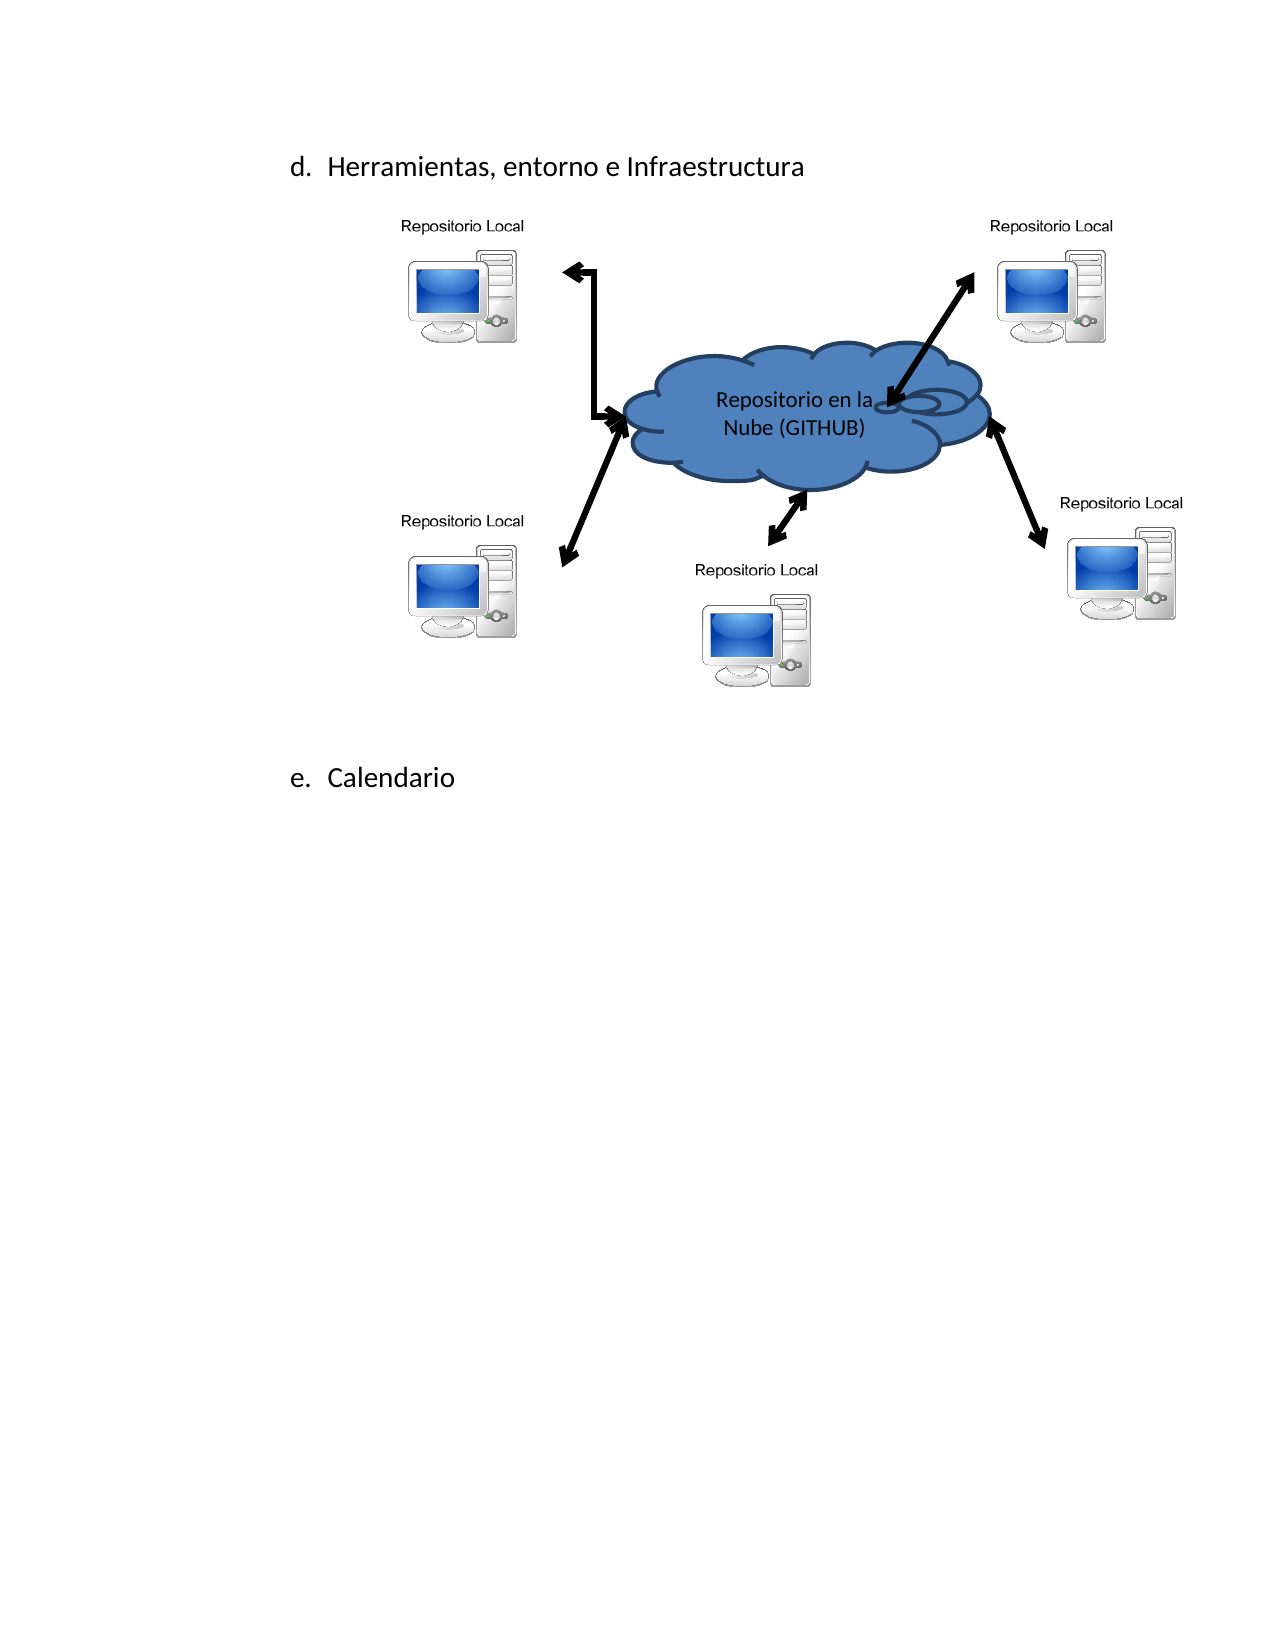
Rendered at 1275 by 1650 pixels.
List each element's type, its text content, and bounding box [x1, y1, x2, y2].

picture [974, 202, 1152, 343]
picture [1044, 478, 1222, 620]
picture [385, 497, 563, 638]
list Herramientas, entorno e Infraestructura [290, 148, 1098, 183]
list Calendario [290, 759, 1098, 794]
picture [679, 546, 857, 687]
picture [385, 202, 563, 343]
